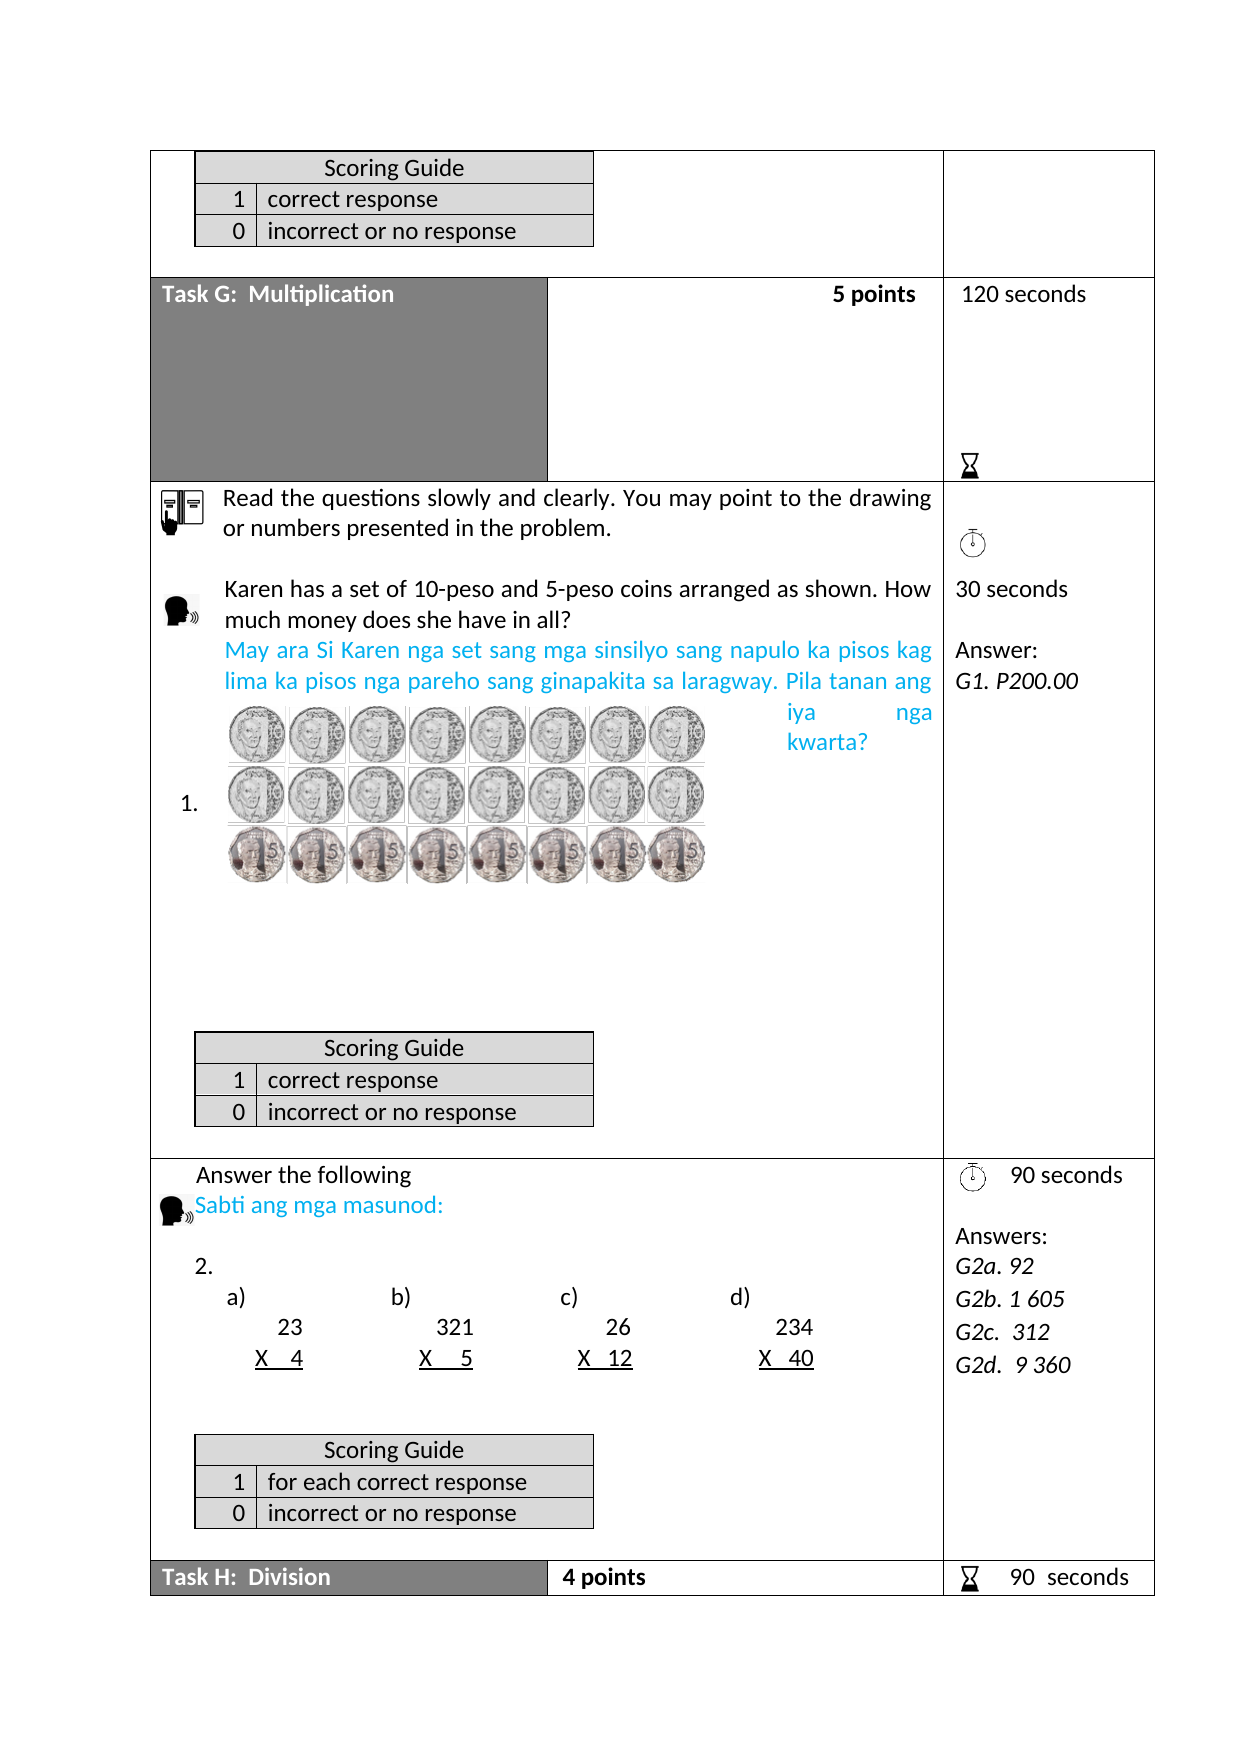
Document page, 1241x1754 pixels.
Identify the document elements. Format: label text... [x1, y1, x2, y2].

table_cell Read the questions slowly and clearly. You may point to the drawing or numbers presented in the problem. Karen has a set of 10-peso and 5-peso coins arranged as shown. How much money does she have in all? May ara Si Karen nga set sang mga sinsilyo sang napulo ka pisos kag lima ka pisos nga pareho sang ginapakita sa laragway. Pila tanan ang iya nga kwarta? 1. [151, 482, 943, 1158]
table_cell seconds [944, 1561, 1154, 1595]
picture [954, 451, 985, 481]
picture [157, 487, 204, 537]
picture [954, 524, 991, 561]
picture [163, 594, 200, 626]
picture [227, 706, 706, 884]
table_cell Task H: Division [151, 1561, 547, 1595]
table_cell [944, 151, 1154, 277]
picture [158, 1194, 196, 1226]
table_cell Answer the following Sabti ang mga masunod: 2. [151, 1159, 943, 1560]
picture [954, 1563, 985, 1594]
table_cell 90 seconds Answers: G2a. 92 G2b. 1 605 G2c. 312 G2d. 9 360 [944, 1159, 1154, 1560]
table_cell 30 seconds Answer: G1. P200.00 [944, 482, 1154, 1158]
table_cell 120 seconds [944, 278, 1154, 481]
picture [954, 1158, 991, 1195]
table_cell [151, 151, 943, 277]
table_cell 4 points [548, 1561, 943, 1595]
table_cell 5 points [548, 278, 943, 481]
table_cell Task G: Multiplication [151, 278, 547, 481]
